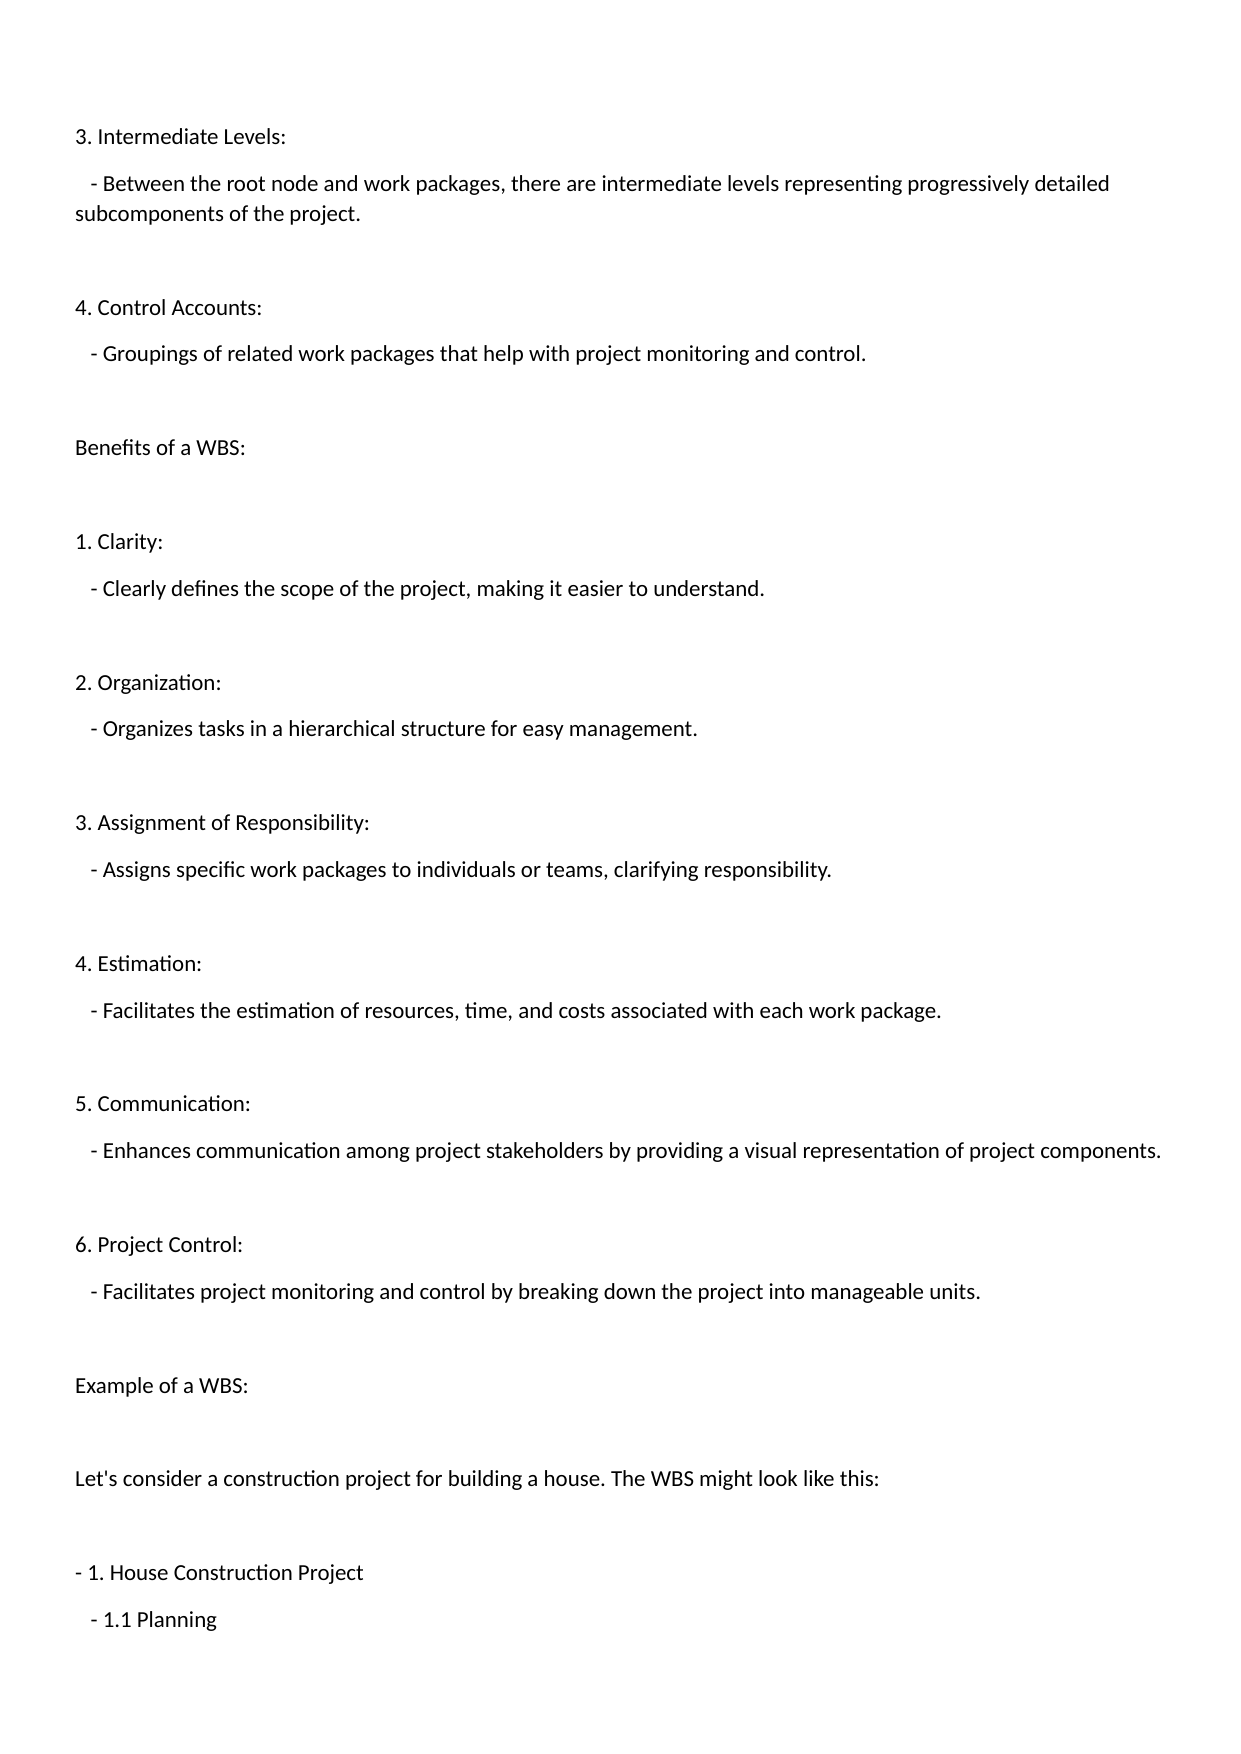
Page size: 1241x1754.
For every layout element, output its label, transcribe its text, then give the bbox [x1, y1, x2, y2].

text - Groupings of related work packages that help with project monitoring and control. [75, 339, 1165, 368]
text - Organizes tasks in a hierarchical structure for easy management. [75, 714, 1165, 743]
text Example of a WBS: [75, 1371, 1165, 1399]
text 4. Estimation: [75, 949, 1165, 977]
text 6. Project Control: [75, 1230, 1165, 1258]
text - Clearly defines the scope of the project, making it easier to understand. [75, 574, 1165, 602]
text 3. Assignment of Responsibility: [75, 808, 1165, 836]
text 4. Control Accounts: [75, 293, 1165, 321]
text - Between the root node and work packages, there are intermediate levels representing progressively detailed subcomponents of the project. [75, 169, 1165, 227]
text - 1. House Construction Project [75, 1558, 1165, 1586]
text - Assigns specific work packages to individuals or teams, clarifying responsibility. [75, 855, 1165, 883]
text 1. Clarity: [75, 527, 1165, 555]
text Let's consider a construction project for building a house. The WBS might look like this: [75, 1464, 1165, 1493]
text 2. Organization: [75, 668, 1165, 696]
text - Enhances communication among project stakeholders by providing a visual representation of project components. [75, 1136, 1165, 1164]
text - Facilitates the estimation of resources, time, and costs associated with each work package. [75, 996, 1165, 1024]
text 5. Communication: [75, 1089, 1165, 1118]
text - 1.1 Planning [75, 1605, 1165, 1633]
text Benefits of a WBS: [75, 433, 1165, 461]
text 3. Intermediate Levels: [75, 122, 1165, 150]
text - Facilitates project monitoring and control by breaking down the project into manageable units. [75, 1277, 1165, 1305]
